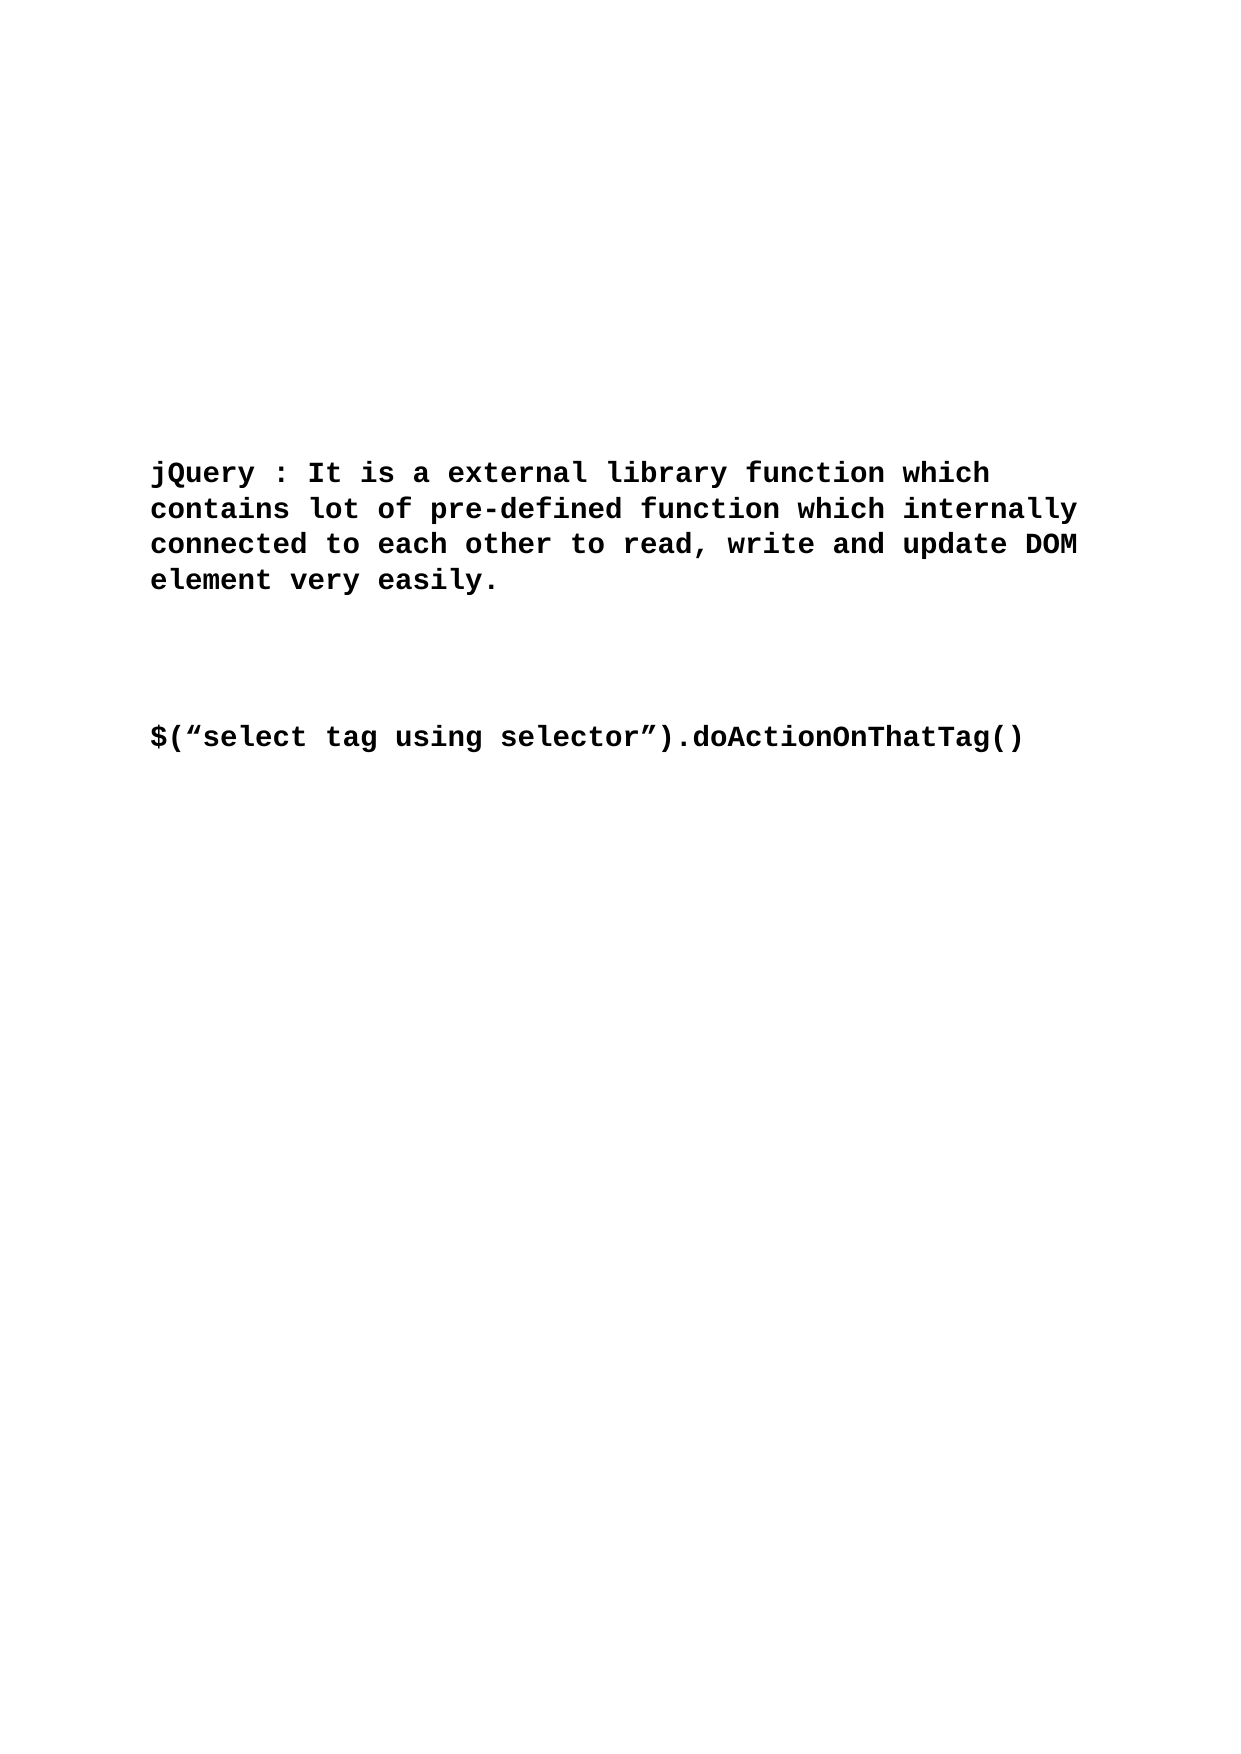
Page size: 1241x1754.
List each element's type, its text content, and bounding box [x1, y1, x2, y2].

text jQuery : It is a external library function which contains lot of pre-defined function which internally connected to each other to read, write and update DOM element very easily. [150, 458, 1090, 598]
text $(“select tag using selector”).doActionOnThatTag() [150, 722, 1090, 755]
